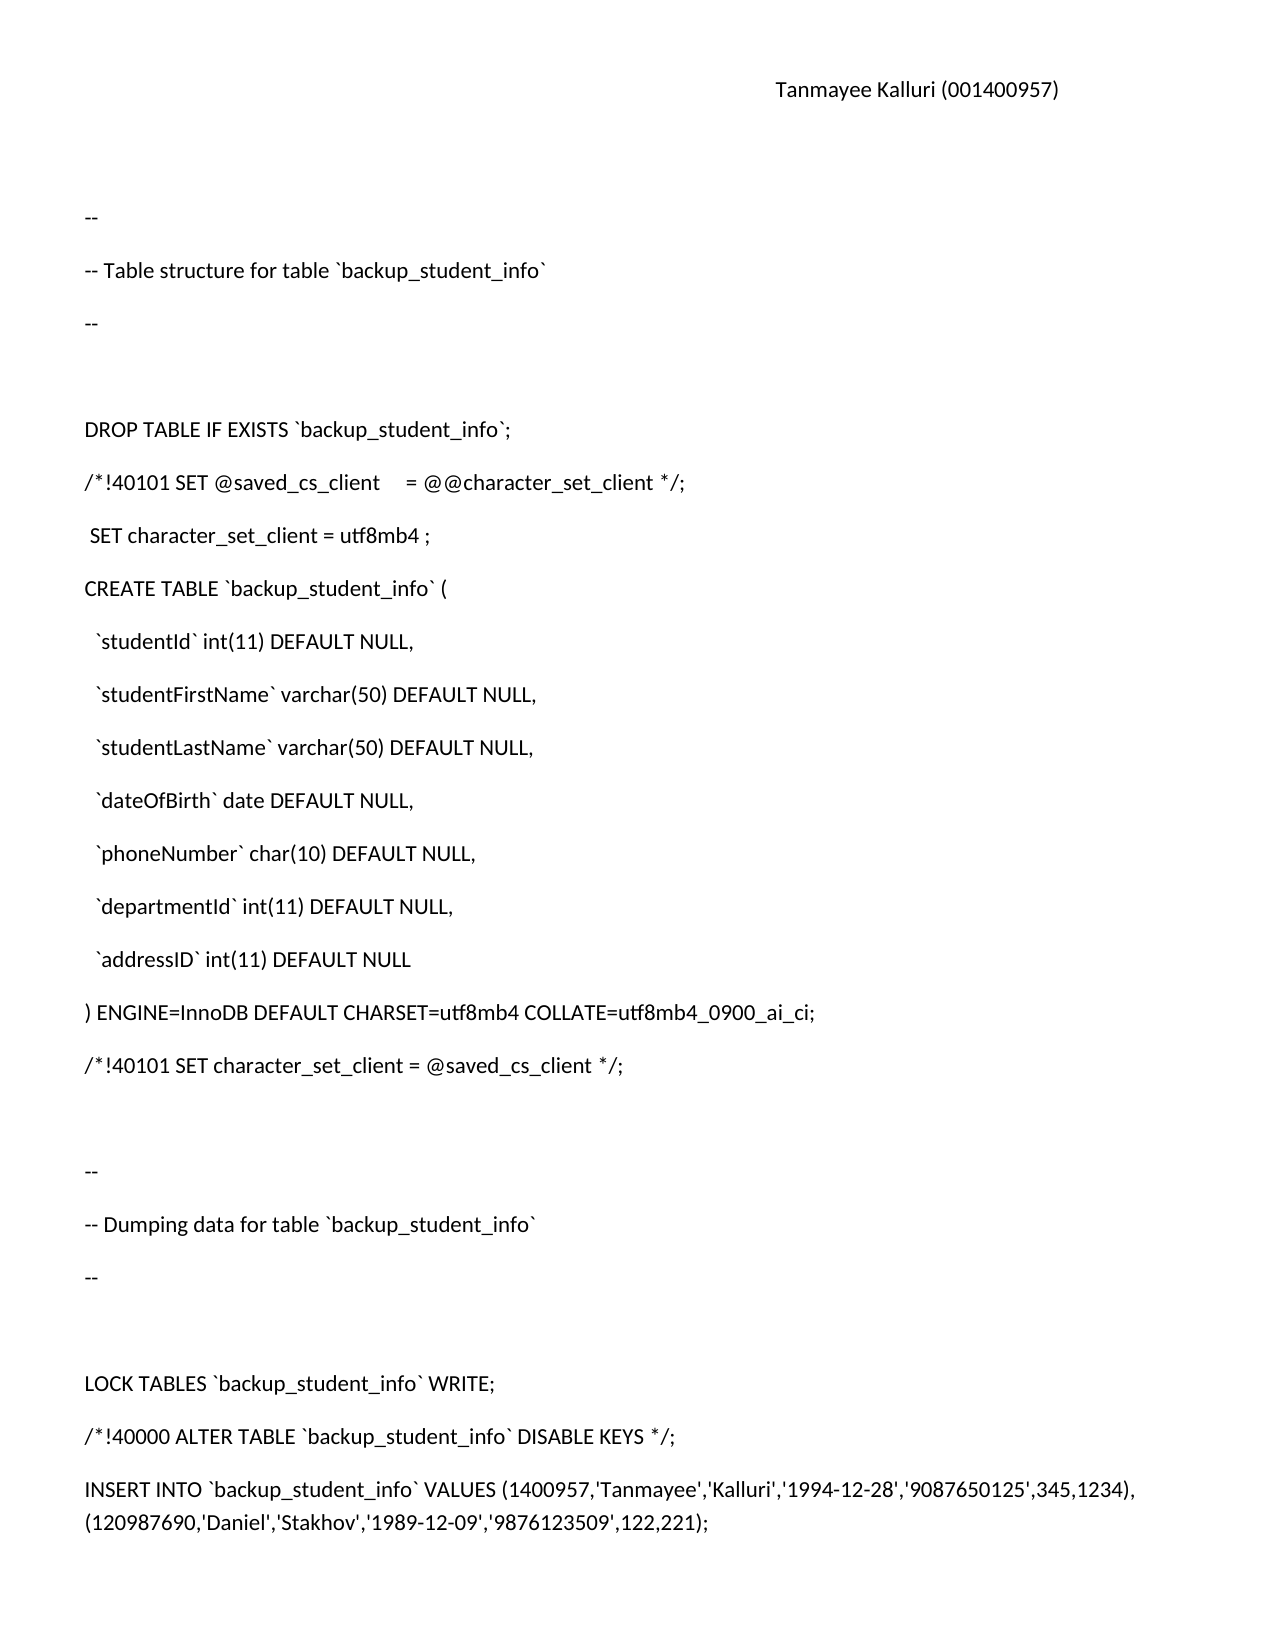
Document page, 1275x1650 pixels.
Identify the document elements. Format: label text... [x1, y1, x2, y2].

text -- [84, 309, 1181, 337]
text `studentFirstName` varchar(50) DEFAULT NULL, [84, 680, 1181, 708]
text /*!40000 ALTER TABLE `backup_student_info` DISABLE KEYS */; [84, 1422, 1181, 1451]
text `departmentId` int(11) DEFAULT NULL, [84, 892, 1181, 920]
text ) ENGINE=InnoDB DEFAULT CHARSET=utf8mb4 COLLATE=utf8mb4_0900_ai_ci; [84, 998, 1181, 1026]
text SET character_set_client = utf8mb4 ; [84, 521, 1181, 549]
text -- Dumping data for table `backup_student_info` [84, 1210, 1181, 1238]
text -- [84, 1263, 1181, 1291]
text `studentId` int(11) DEFAULT NULL, [84, 627, 1181, 655]
text -- [84, 1157, 1181, 1185]
text `dateOfBirth` date DEFAULT NULL, [84, 786, 1181, 814]
text /*!40101 SET character_set_client = @saved_cs_client */; [84, 1051, 1181, 1079]
text LOCK TABLES `backup_student_info` WRITE; [84, 1369, 1181, 1397]
text CREATE TABLE `backup_student_info` ( [84, 574, 1181, 602]
text `phoneNumber` char(10) DEFAULT NULL, [84, 839, 1181, 867]
text `studentLastName` varchar(50) DEFAULT NULL, [84, 733, 1181, 761]
text -- Table structure for table `backup_student_info` [84, 256, 1181, 284]
text DROP TABLE IF EXISTS `backup_student_info`; [84, 415, 1181, 443]
text -- [84, 203, 1181, 231]
text /*!40101 SET @saved_cs_client = @@character_set_client */; [84, 468, 1181, 496]
text INSERT INTO `backup_student_info` VALUES (1400957,'Tanmayee','Kalluri','1994-12-28','9087650125',345,1234),(120987690,'Daniel','Stakhov','1989-12-09','9876123509',122,221); [84, 1476, 1181, 1536]
text `addressID` int(11) DEFAULT NULL [84, 945, 1181, 973]
